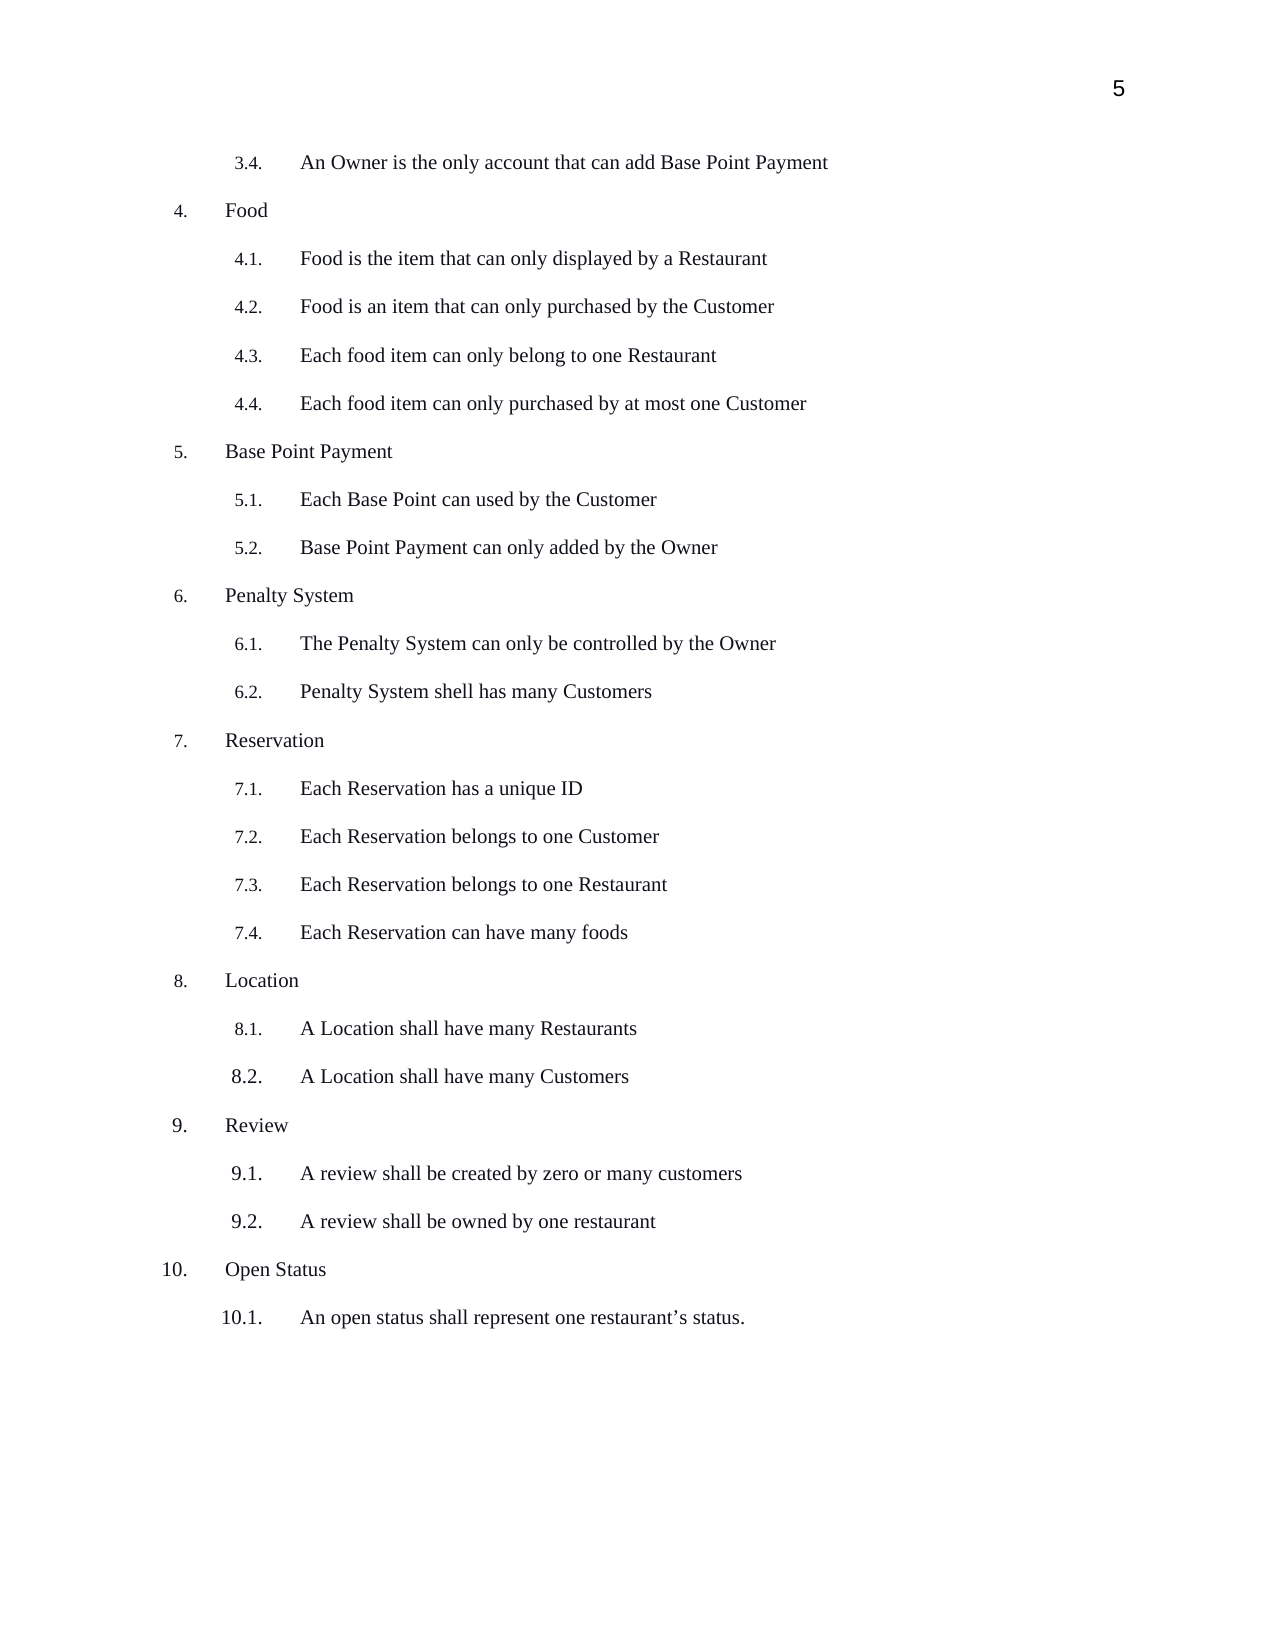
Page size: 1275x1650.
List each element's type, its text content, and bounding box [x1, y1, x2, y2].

list A Location shall have many Customers [262, 1064, 1125, 1088]
list Penalty System shell has many Customers [262, 679, 1125, 703]
list Food [187, 198, 1125, 222]
list A Location shall have many Restaurants [262, 1016, 1125, 1040]
list Each Reservation belongs to one Restaurant [262, 872, 1125, 896]
list An Owner is the only account that can add Base Point Payment [262, 150, 1125, 174]
list Each Base Point can used by the Customer [262, 487, 1125, 511]
list Each food item can only belong to one Restaurant [262, 342, 1125, 367]
list The Penalty System can only be controlled by the Owner [262, 631, 1125, 655]
list Food is the item that can only displayed by a Restaurant [262, 246, 1125, 270]
list Each food item can only purchased by at most one Customer [262, 391, 1125, 415]
list Reservation [187, 727, 1125, 752]
list Open Status [187, 1257, 1125, 1281]
list Each Reservation has a unique ID [262, 776, 1125, 800]
list Review [187, 1112, 1125, 1137]
list Each Reservation belongs to one Customer [262, 824, 1125, 848]
list Food is an item that can only purchased by the Customer [262, 294, 1125, 318]
list An open status shall represent one restaurant’s status. [262, 1305, 1125, 1329]
list A review shall be created by zero or many customers [262, 1161, 1125, 1185]
list Base Point Payment can only added by the Owner [262, 535, 1125, 559]
list Penalty System [187, 583, 1125, 607]
list Location [187, 968, 1125, 992]
list Base Point Payment [187, 439, 1125, 463]
list A review shall be owned by one restaurant [262, 1209, 1125, 1233]
list Each Reservation can have many foods [262, 920, 1125, 944]
